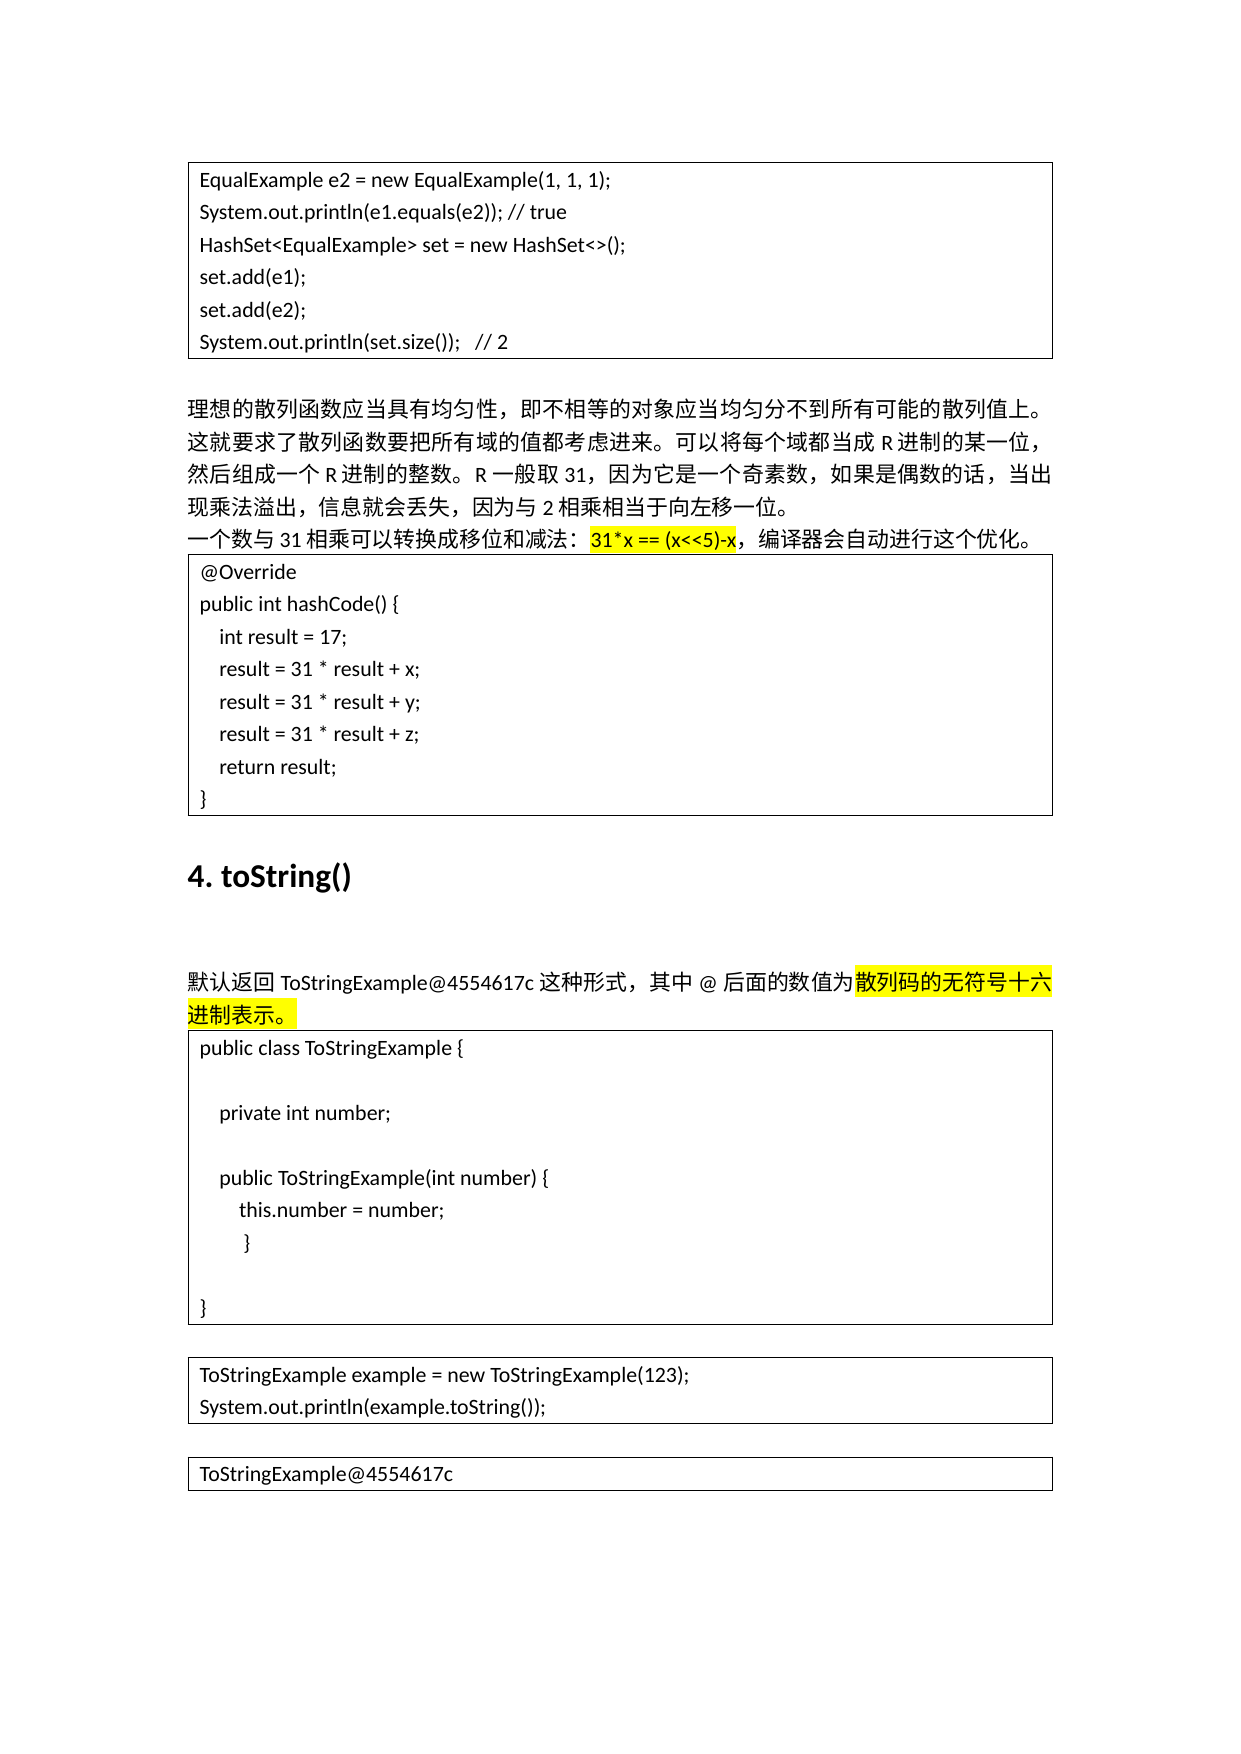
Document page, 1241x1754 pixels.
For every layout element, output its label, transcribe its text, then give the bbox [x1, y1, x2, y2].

table_header ToStringExample@4554617c [189, 1458, 1052, 1490]
text 默认返回 ToStringExample@4554617c 这种形式，其中 @ 后面的数值为散列码的无符号十六进制表示。 [187, 965, 1053, 1030]
table_header ToStringExample example = new ToStringExample(123); System.out.println(example.toString()); [189, 1358, 1052, 1423]
text 一个数与31相乘可以转换成移位和减法：31*x == (x<<5)-x，编译器会自动进行这个优化。 [187, 522, 1053, 554]
table_header @Override public int hashCode() { int result = 17; result = 31 * result + x; result = 31 * result + y; result = 31 * result + z; return result; } [189, 555, 1052, 815]
table_header public class ToStringExample { private int number; public ToStringExample(int number) { this.number = number; } } [189, 1031, 1052, 1323]
subtitle toString() [187, 843, 1053, 908]
text 理想的散列函数应当具有均匀性，即不相等的对象应当均匀分不到所有可能的散列值上。这就要求了散列函数要把所有域的值都考虑进来。可以将每个域都当成R进制的某一位，然后组成一个R进制的整数。R 一般取 31，因为它是一个奇素数，如果是偶数的话，当出现乘法溢出，信息就会丢失，因为与 2 相乘相当于向左移一位。 [187, 392, 1053, 522]
